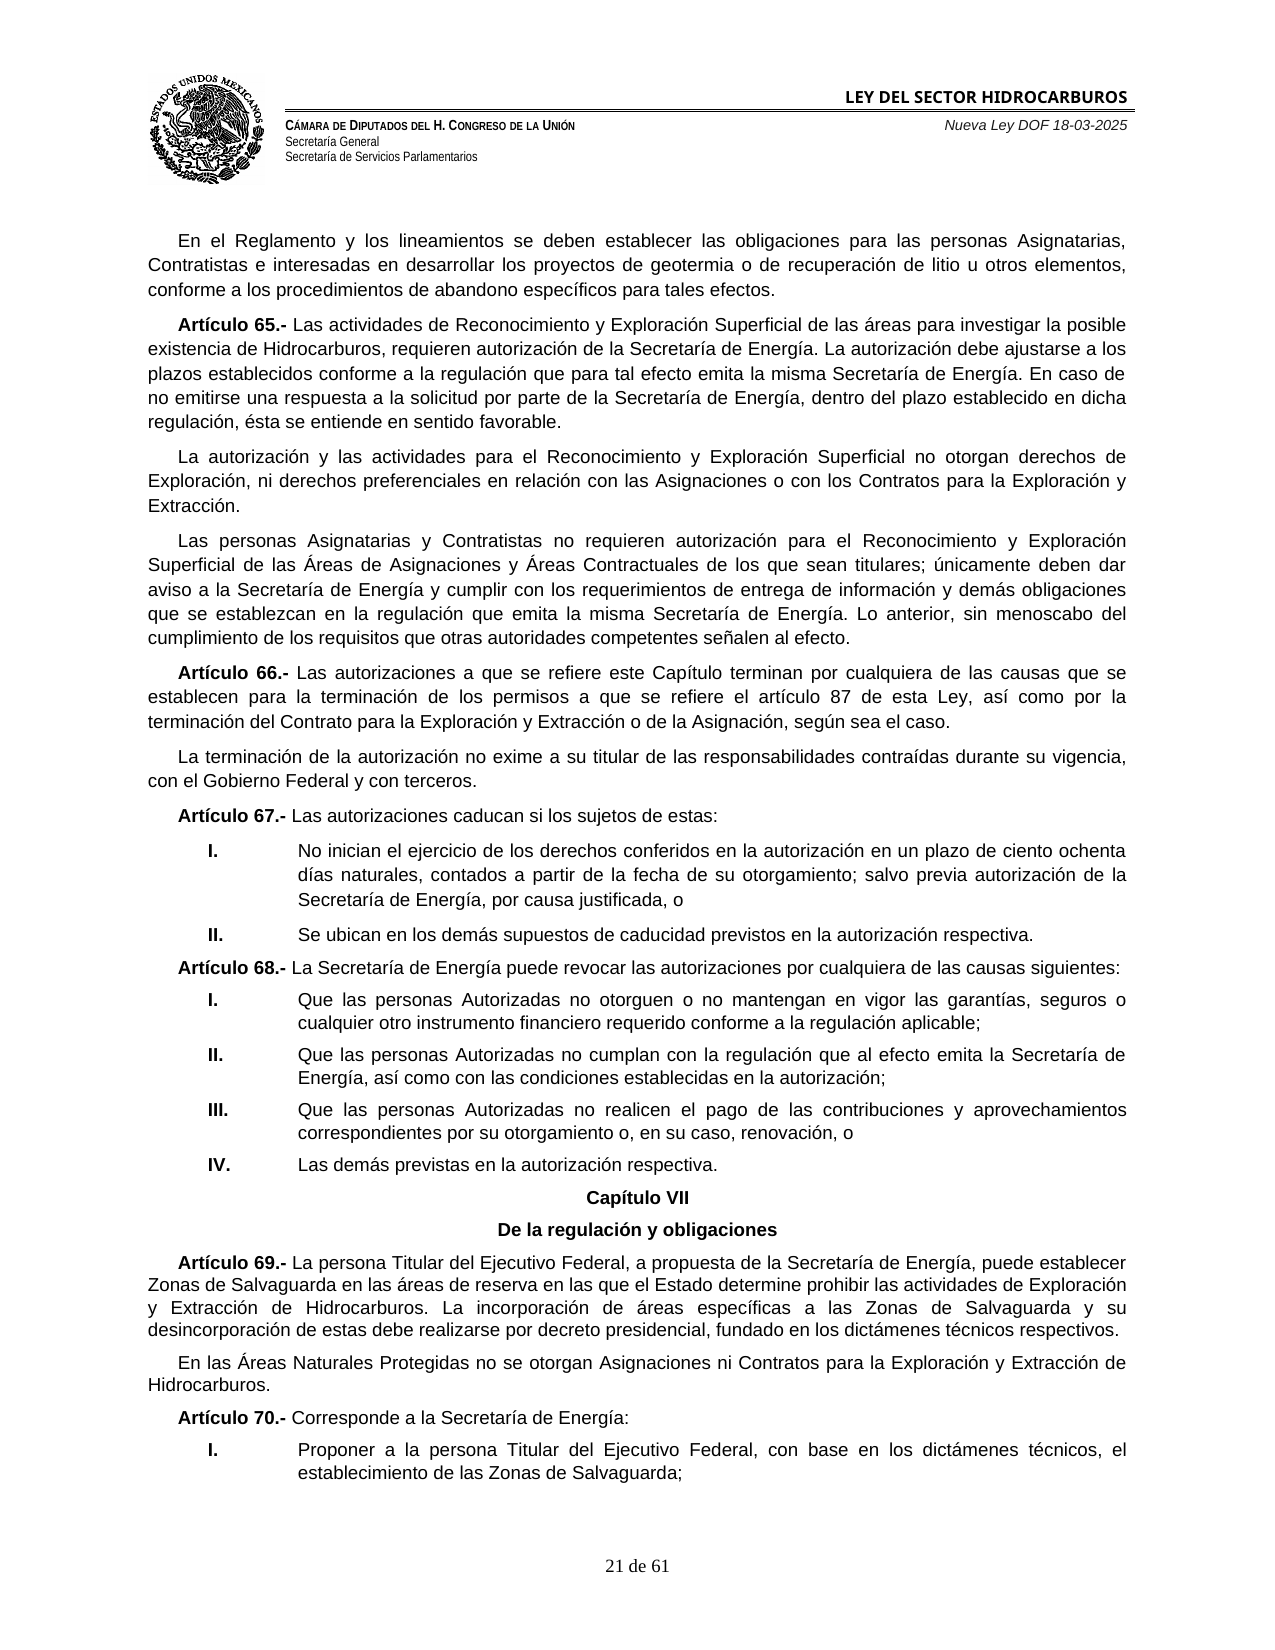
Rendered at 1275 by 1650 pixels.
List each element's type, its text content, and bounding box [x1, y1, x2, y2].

text Artículo 68.- La Secretaría de Energía puede revocar las autorizaciones por cualquiera de las causas siguientes: [148, 956, 1127, 979]
text En el Reglamento y los lineamientos se deben establecer las obligaciones para las personas Asignatarias, Contratistas e interesadas en desarrollar los proyectos de geotermia o de recuperación de litio u otros elementos, conforme a los procedimientos de abandono específicos para tales efectos. [148, 228, 1127, 301]
text Artículo 66.- Las autorizaciones a que se refiere este Capítulo terminan por cualquiera de las causas que se establecen para la terminación de los permisos a que se refiere el artículo 87 de esta Ley, así como por la terminación del Contrato para la Exploración y Extracción o de la Asignación, según sea el caso. [148, 660, 1127, 733]
text Artículo 70.- Corresponde a la Secretaría de Energía: [148, 1406, 1127, 1429]
text III. Que las personas Autorizadas no realicen el pago de las contribuciones y aprovechamientos correspondientes por su otorgamiento o, en su caso, renovación, o [208, 1099, 1127, 1144]
text I. No inician el ejercicio de los derechos conferidos en la autorización en un plazo de ciento ochenta días naturales, contados a partir de la fecha de su otorgamiento; salvo previa autorización de la Secretaría de Energía, por causa justificada, o [208, 838, 1127, 911]
text Artículo 67.- Las autorizaciones caducan si los sujetos de estas: [148, 803, 1127, 827]
text Artículo 65.- Las actividades de Reconocimiento y Exploración Superficial de las áreas para investigar la posible existencia de Hidrocarburos, requieren autorización de la Secretaría de Energía. La autorización debe ajustarse a los plazos establecidos conforme a la regulación que para tal efecto emita la misma Secretaría de Energía. En caso de no emitirse una respuesta a la solicitud por parte de la Secretaría de Energía, dentro del plazo establecido en dicha regulación, ésta se entiende en sentido favorable. [148, 312, 1127, 433]
text La terminación de la autorización no exime a su titular de las responsabilidades contraídas durante su vigencia, con el Gobierno Federal y con terceros. [148, 744, 1127, 792]
text I. Proponer a la persona Titular del Ejecutivo Federal, con base en los dictámenes técnicos, el establecimiento de las Zonas de Salvaguarda; [208, 1439, 1127, 1484]
text En las Áreas Naturales Protegidas no se otorgan Asignaciones ni Contratos para la Exploración y Extracción de Hidrocarburos. [148, 1351, 1127, 1396]
text I. Que las personas Autorizadas no otorguen o no mantengan en vigor las garantías, seguros o cualquier otro instrumento financiero requerido conforme a la regulación aplicable; [208, 989, 1127, 1034]
text II. Se ubican en los demás supuestos de caducidad previstos en la autorización respectiva. [208, 922, 1127, 946]
text Capítulo VII [148, 1186, 1127, 1209]
text Las personas Asignatarias y Contratistas no requieren autorización para el Reconocimiento y Exploración Superficial de las Áreas de Asignaciones y Áreas Contractuales de los que sean titulares; únicamente deben dar aviso a la Secretaría de Energía y cumplir con los requerimientos de entrega de información y demás obligaciones que se establezcan en la regulación que emita la misma Secretaría de Energía. Lo anterior, sin menoscabo del cumplimiento de los requisitos que otras autoridades competentes señalen al efecto. [148, 528, 1127, 649]
text De la regulación y obligaciones [148, 1219, 1127, 1241]
text II. Que las personas Autorizadas no cumplan con la regulación que al efecto emita la Secretaría de Energía, así como con las condiciones establecidas en la autorización; [208, 1044, 1127, 1089]
text La autorización y las actividades para el Reconocimiento y Exploración Superficial no otorgan derechos de Exploración, ni derechos preferenciales en relación con las Asignaciones o con los Contratos para la Exploración y Extracción. [148, 444, 1127, 517]
text IV. Las demás previstas en la autorización respectiva. [208, 1154, 1127, 1176]
text Artículo 69.- La persona Titular del Ejecutivo Federal, a propuesta de la Secretaría de Energía, puede establecer Zonas de Salvaguarda en las áreas de reserva en las que el Estado determine prohibir las actividades de Exploración y Extracción de Hidrocarburos. La incorporación de áreas específicas a las Zonas de Salvaguarda y su desincorporación de estas debe realizarse por decreto presidencial, fundado en los dictámenes técnicos respectivos. [148, 1251, 1127, 1341]
